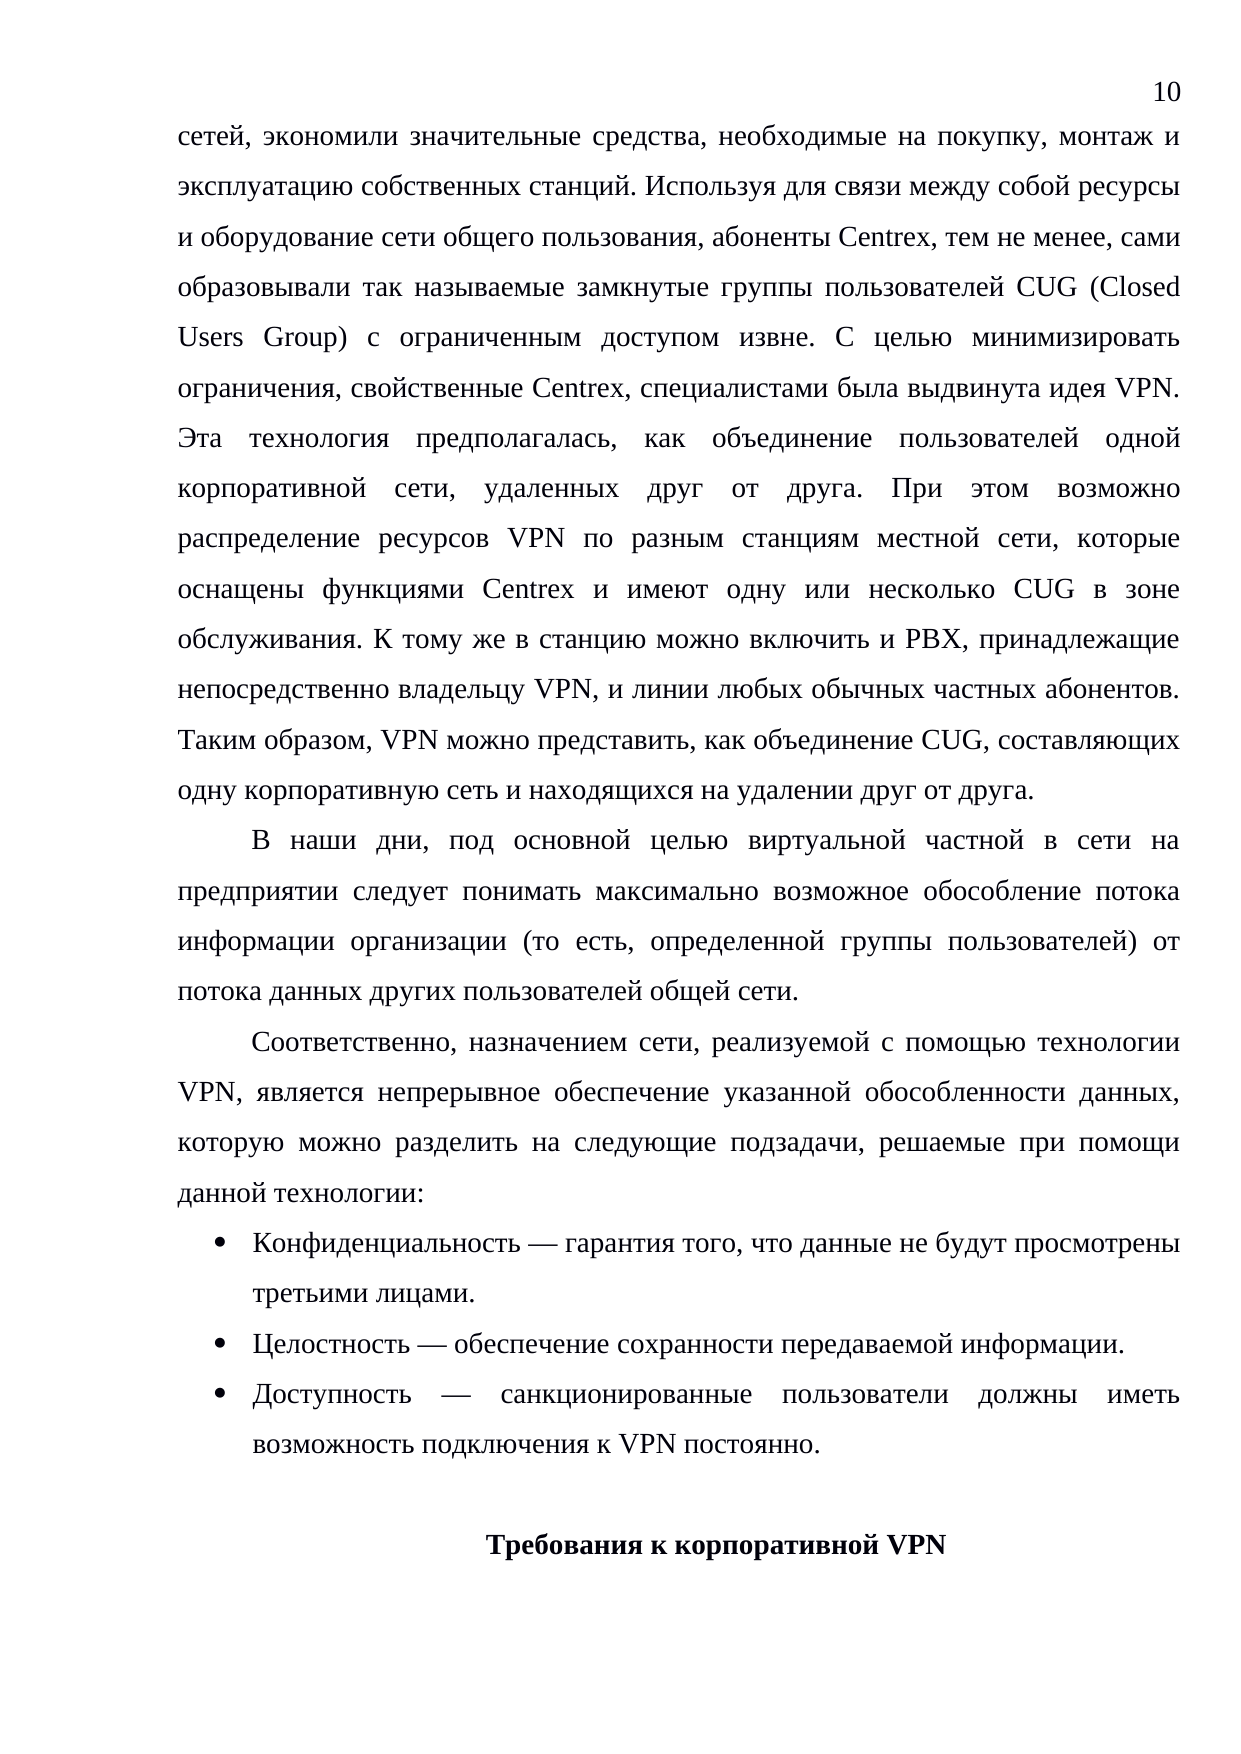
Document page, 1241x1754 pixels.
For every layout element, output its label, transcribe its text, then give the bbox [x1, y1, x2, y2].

subtitle Требования к корпоративной VPN [251, 1527, 1181, 1561]
list Целостность — обеспечение сохранности передаваемой информации. [215, 1326, 1181, 1359]
text Соответственно, назначением сети, реализуемой с помощью технологии VPN, является непрерывное обеспечение указанной обособленности данных, которую можно разделить на следующие подзадачи, решаемые при помощи данной технологии: [177, 1024, 1181, 1208]
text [177, 118, 1181, 806]
text В наши дни, под основной целью виртуальной частной в сети на предприятии следует понимать максимально возможное обособление потока информации организации (то есть, определенной группы пользователей) от потока данных других пользователей общей сети. [177, 822, 1181, 1007]
list Доступность — санкционированные пользователи должны иметь возможность подключения к VPN постоянно. [215, 1376, 1181, 1460]
list Конфиденциальность — гарантия того, что данные не будут просмотрены третьими лицами. [215, 1225, 1181, 1309]
